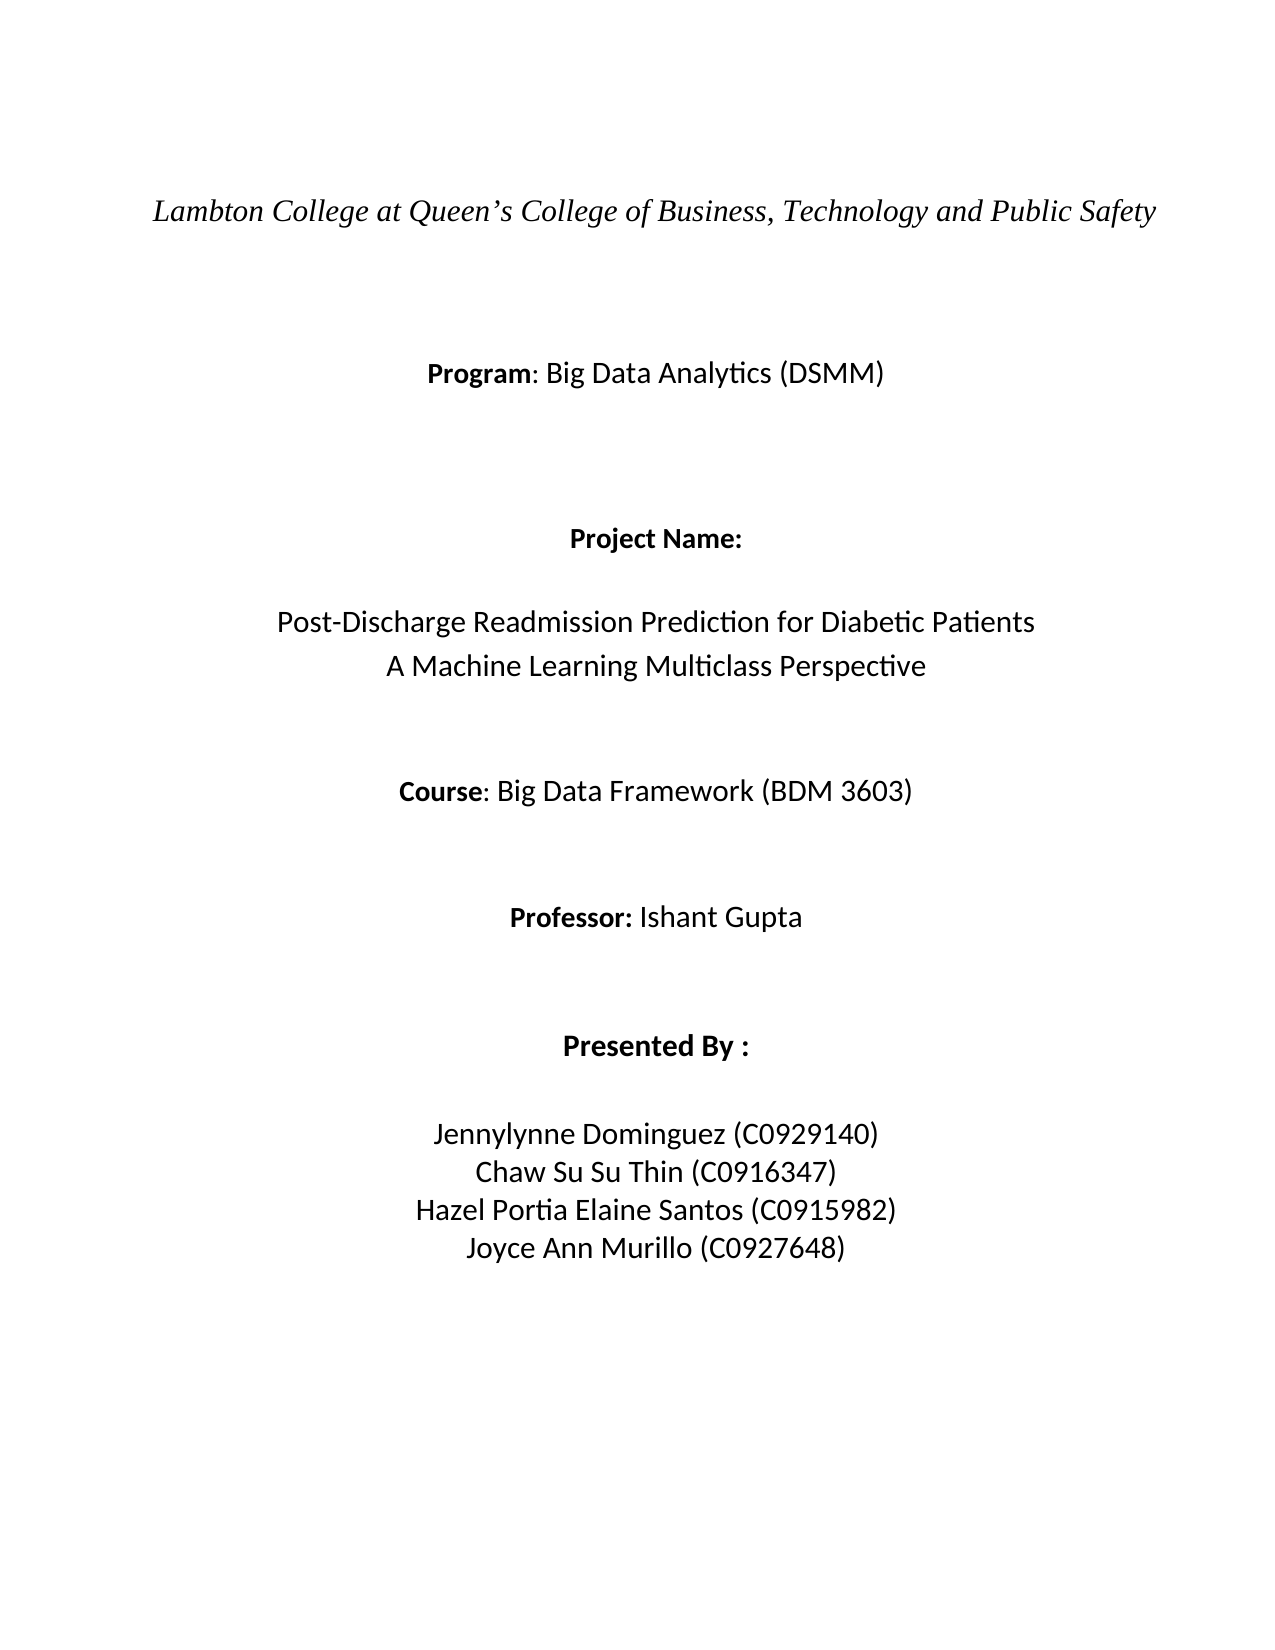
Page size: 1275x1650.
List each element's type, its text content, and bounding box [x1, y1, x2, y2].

text Program: Big Data Analytics (DSMM) [141, 353, 1172, 392]
text Professor: Ishant Gupta [141, 897, 1172, 935]
text Post-Discharge Readmission Prediction for Diabetic Patients [141, 602, 1172, 640]
text Presented By : [141, 1026, 1172, 1064]
text A Machine Learning Multiclass Perspective [141, 646, 1172, 684]
text Jennylynne Dominguez (C0929140) [141, 1114, 1172, 1152]
text Project Name: [141, 520, 1172, 556]
text Lambton College at Queen’s College of Business, Technology and Public Safety [141, 192, 1172, 228]
text Course: Big Data Framework (BDM 3603) [141, 771, 1172, 809]
text Hazel Portia Elaine Santos (C0915982) [141, 1190, 1172, 1228]
text Chaw Su Su Thin (C0916347) [141, 1152, 1172, 1190]
text Joyce Ann Murillo (C0927648) [141, 1228, 1172, 1266]
